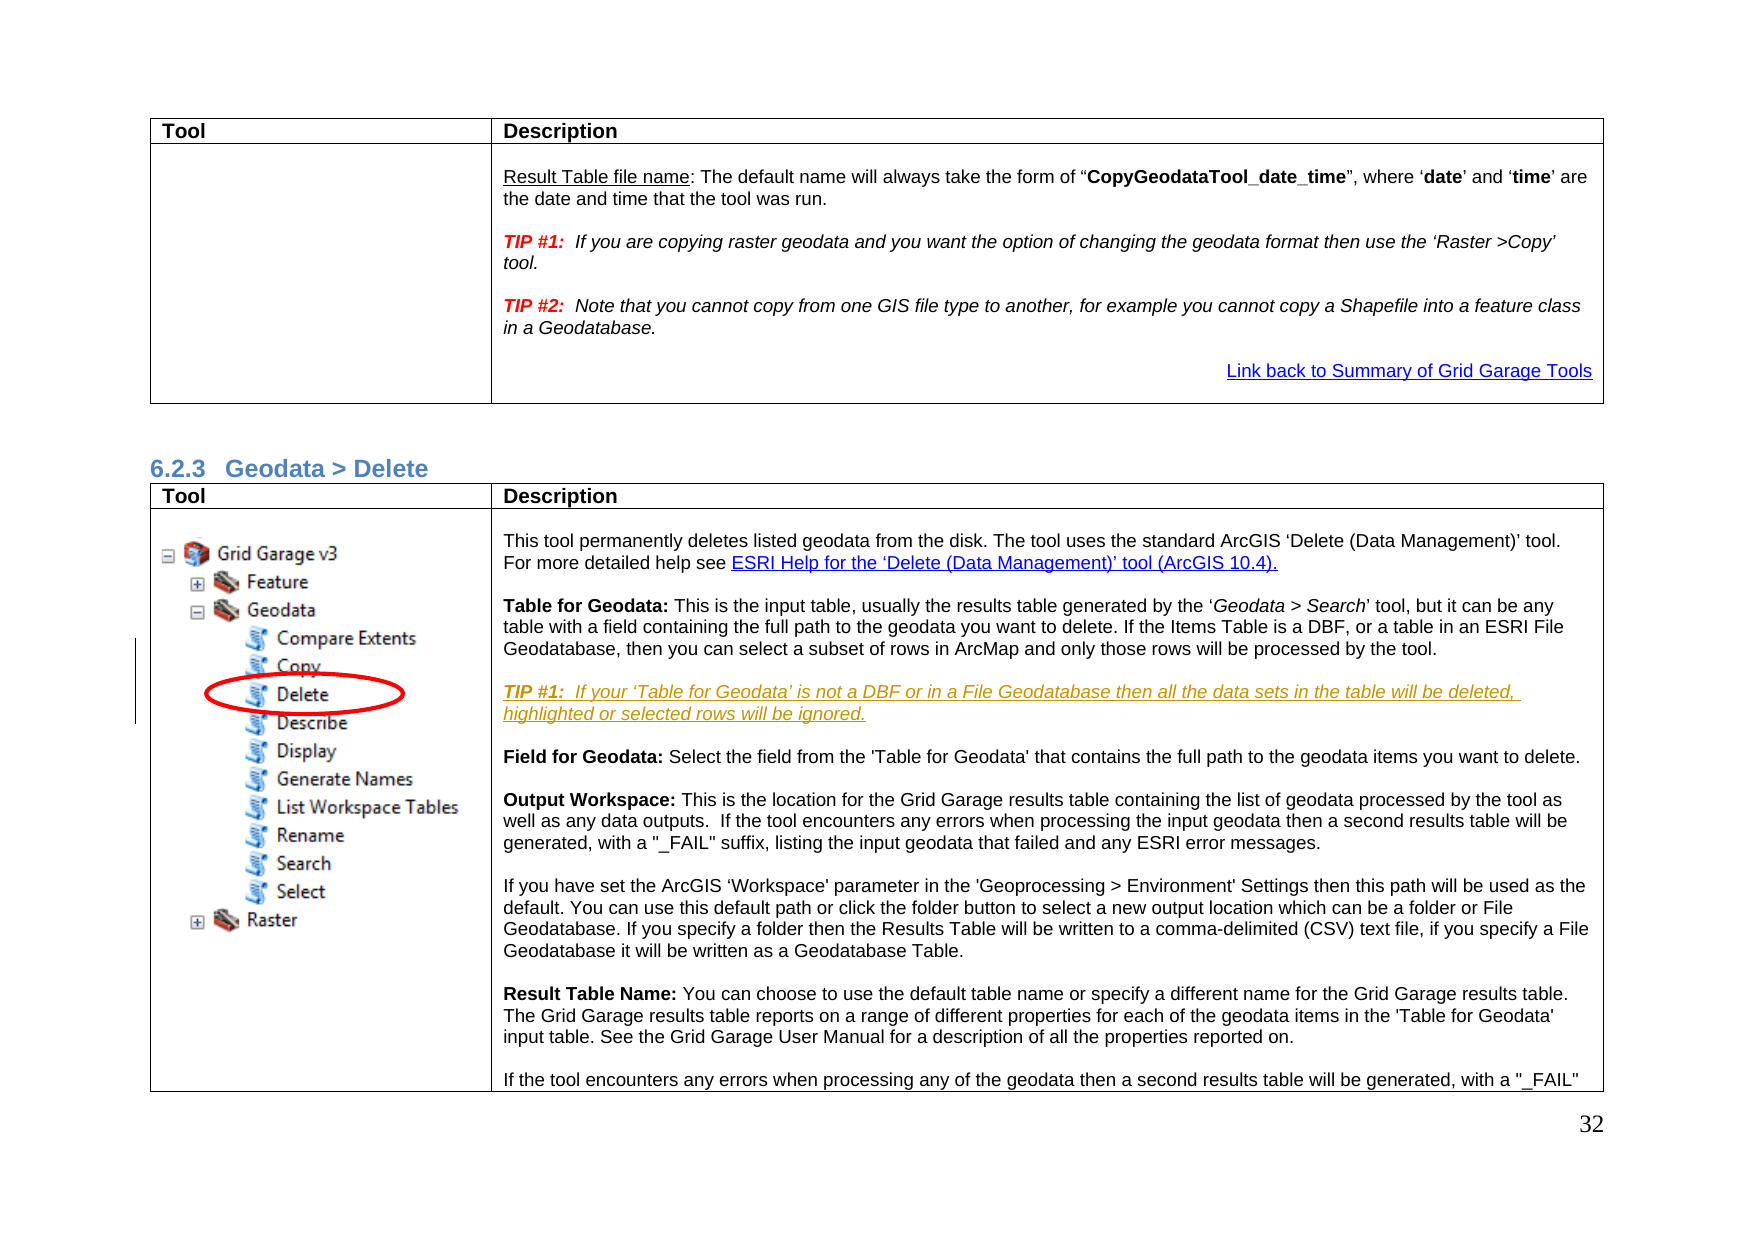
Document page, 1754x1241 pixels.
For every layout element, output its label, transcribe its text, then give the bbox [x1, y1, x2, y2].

table_cell [151, 509, 491, 1091]
table_header Description [492, 484, 1603, 507]
table_header Tool [151, 484, 491, 507]
subtitle Geodata > Delete [150, 454, 1604, 482]
table_header Description [492, 119, 1603, 143]
table_cell [151, 144, 491, 403]
picture [161, 537, 479, 936]
table_header Tool [151, 119, 491, 143]
